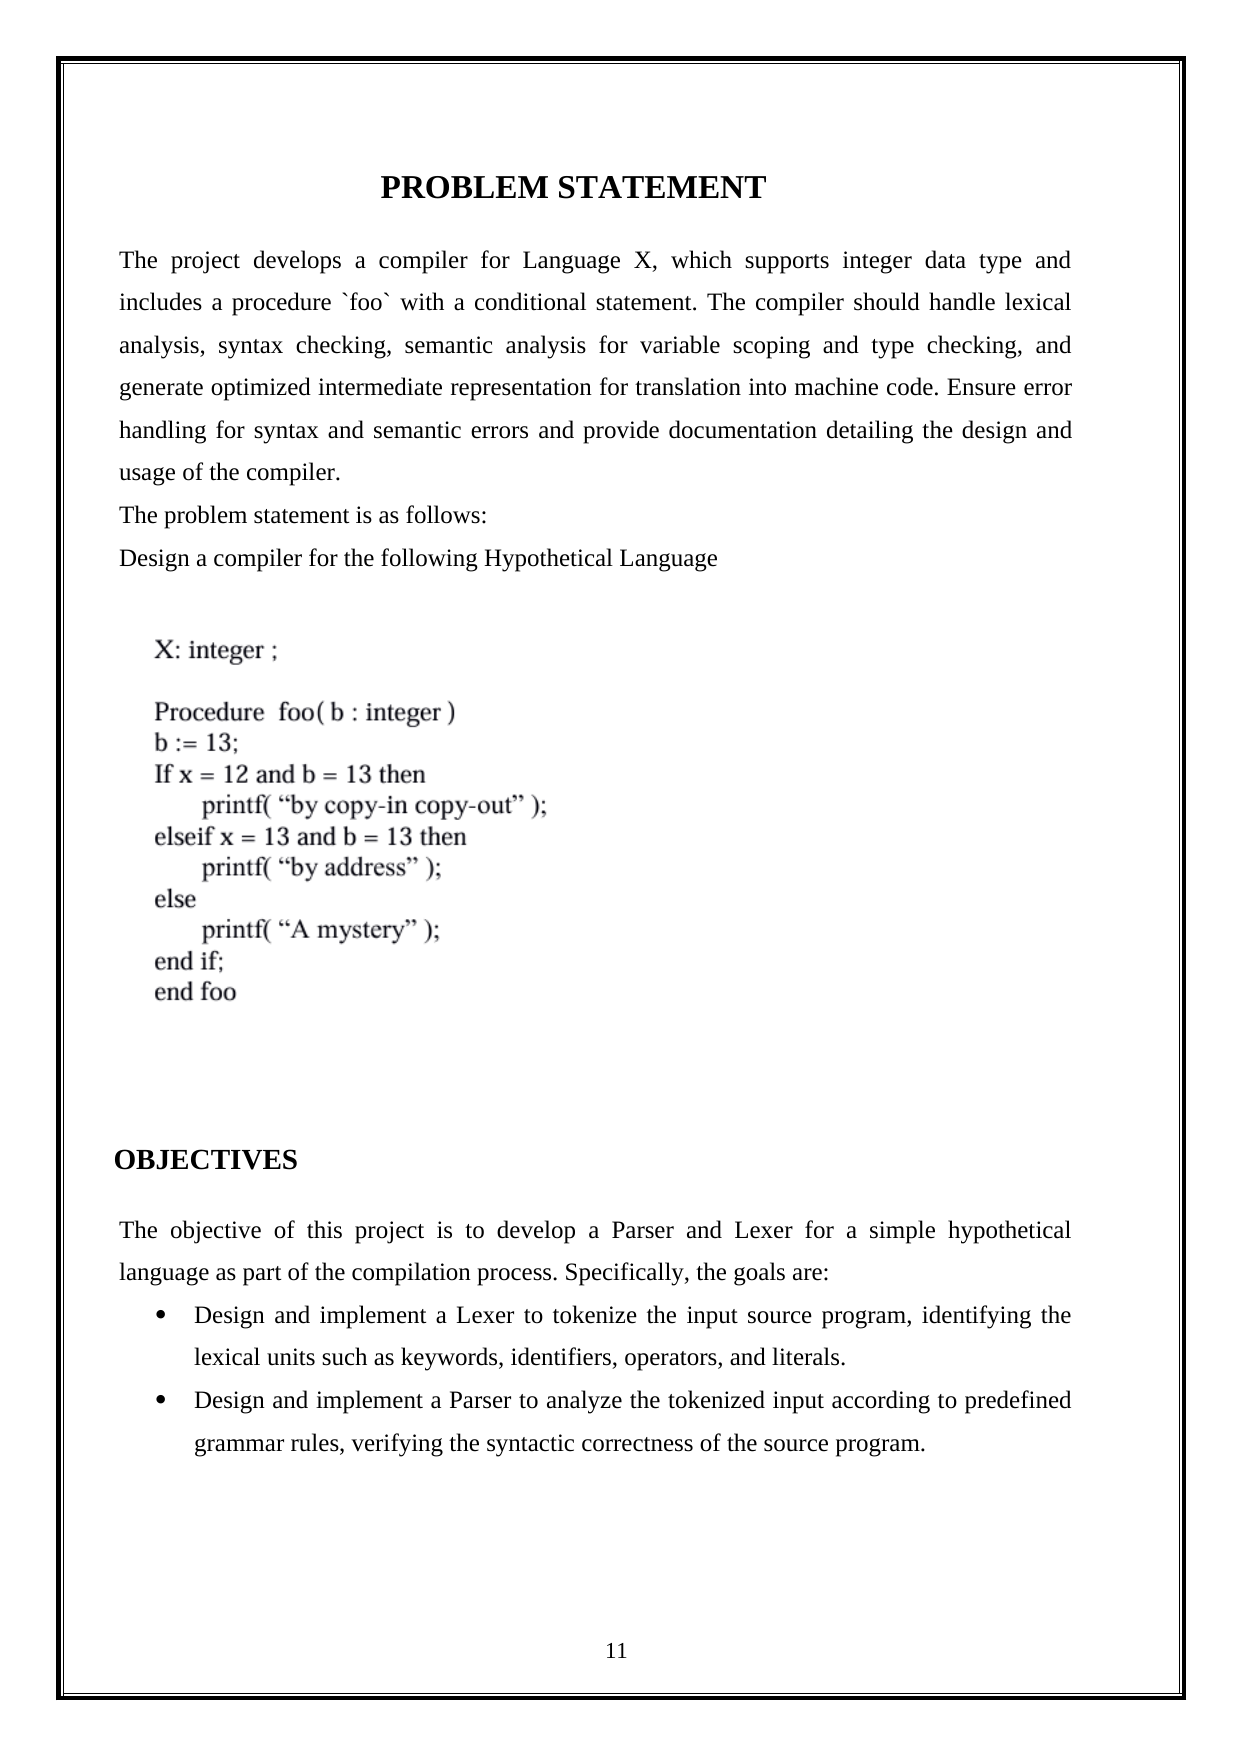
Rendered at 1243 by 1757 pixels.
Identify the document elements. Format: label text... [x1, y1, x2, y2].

picture [123, 617, 760, 1032]
list Design and implement a Lexer to tokenize the input source program, identifying the lexical units such as keywords, identifiers, operators, and literals. [156, 1300, 1073, 1371]
text Design a compiler for the following Hypothetical Language [119, 543, 1073, 571]
text The objective of this project is to develop a Parser and Lexer for a simple hypothetical language as part of the compilation process. Specifically, the goals are: [119, 1215, 1073, 1286]
text The project develops a compiler for Language X, which supports integer data type and includes a procedure `foo` with a conditional statement. The compiler should handle lexical analysis, syntax checking, semantic analysis for variable scoping and type checking, and generate optimized intermediate representation for translation into machine code. Ensure error handling for syntax and semantic errors and provide documentation detailing the design and usage of the compiler. [119, 245, 1073, 486]
list Design and implement a Parser to analyze the tokenized input according to predefined grammar rules, verifying the syntactic correctness of the source program. [156, 1385, 1073, 1456]
subtitle OBJECTIVES [75, 1142, 1072, 1176]
subtitle PROBLEM STATEMENT [75, 167, 1072, 206]
text The problem statement is as follows: [119, 500, 1073, 529]
